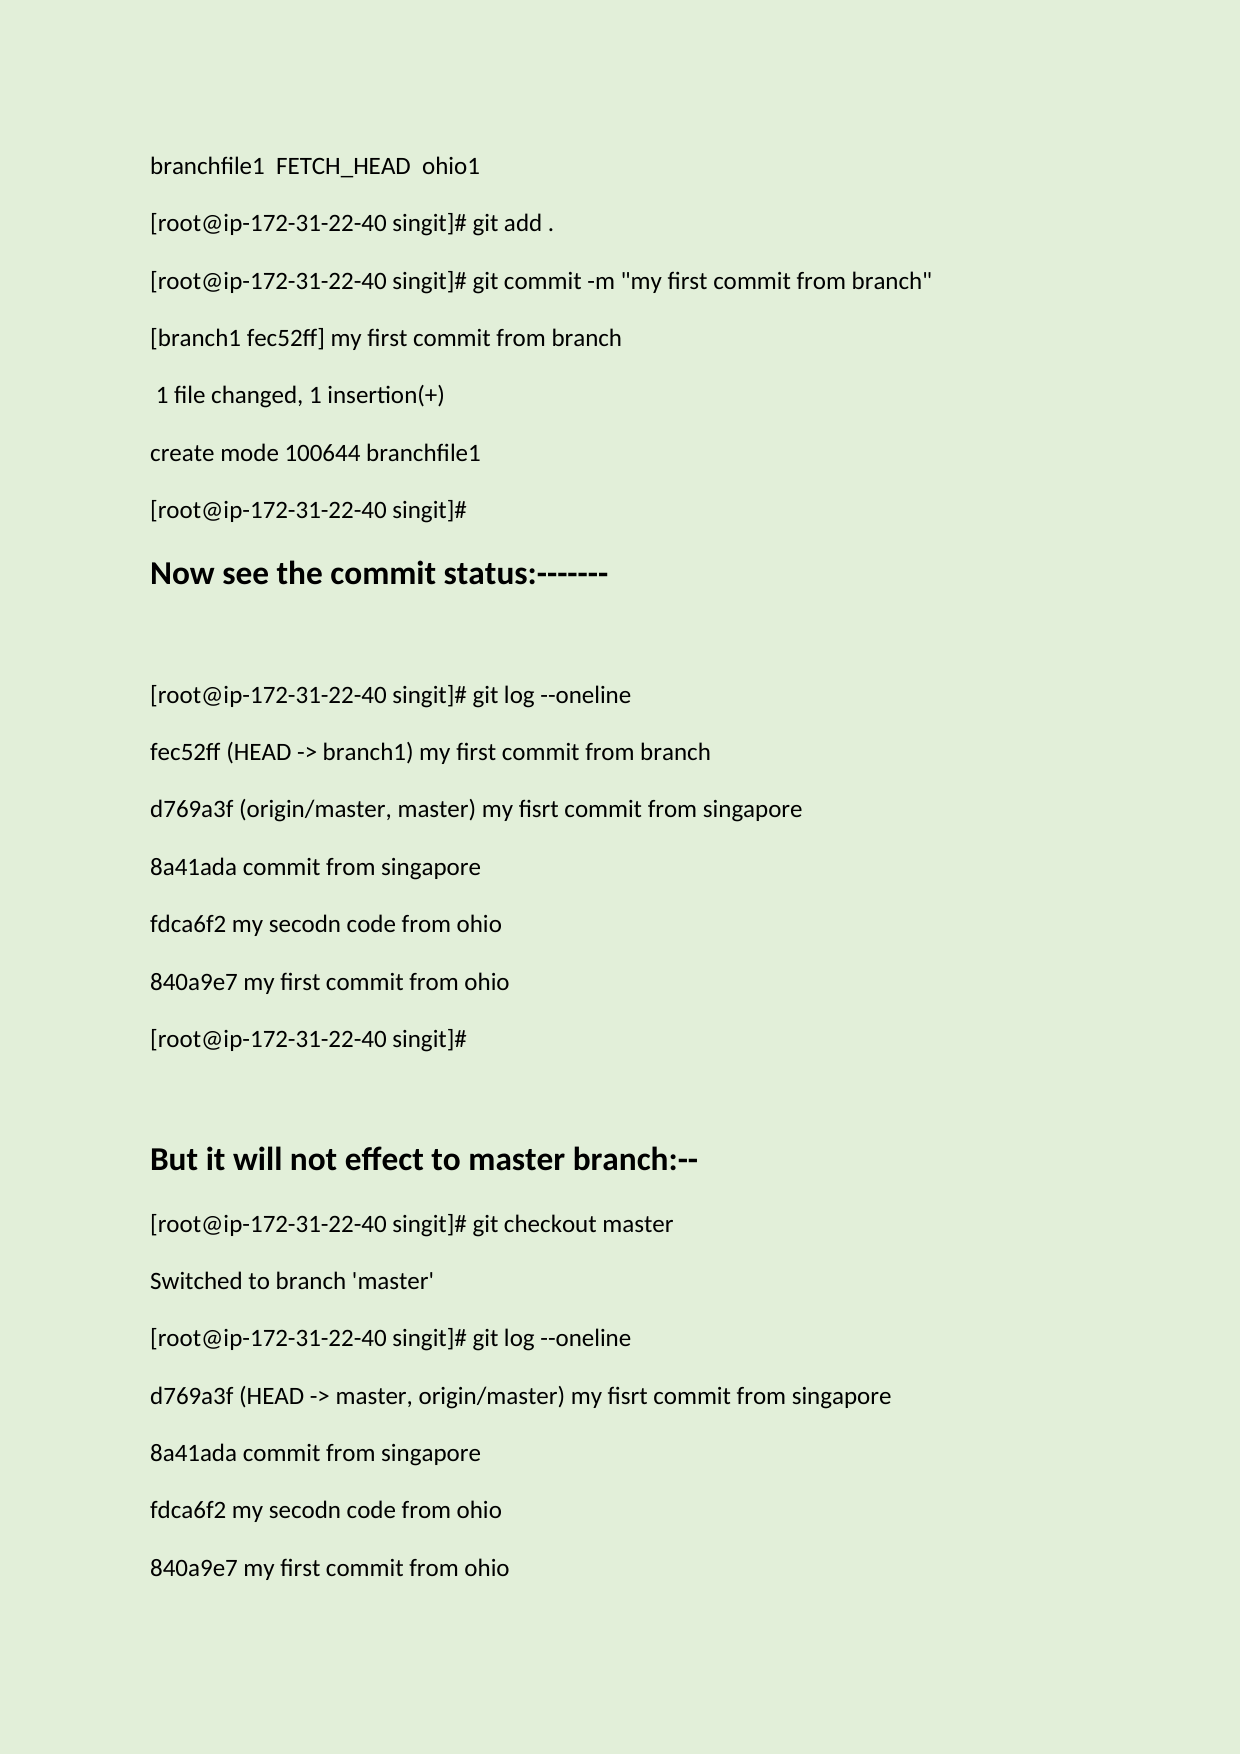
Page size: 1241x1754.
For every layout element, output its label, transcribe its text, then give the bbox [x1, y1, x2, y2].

text [root@ip-172-31-22-40 singit]# [150, 494, 1090, 525]
text fdca6f2 my secodn code from ohio [150, 908, 1090, 939]
text Switched to branch 'master' [150, 1265, 1090, 1296]
text [branch1 fec52ff] my first commit from branch [150, 322, 1090, 353]
text 840a9e7 my first commit from ohio [150, 966, 1090, 996]
text fdca6f2 my secodn code from ohio [150, 1495, 1090, 1525]
text [root@ip-172-31-22-40 singit]# git add . [150, 207, 1090, 238]
text create mode 100644 branchfile1 [150, 437, 1090, 467]
text [root@ip-172-31-22-40 singit]# [150, 1023, 1090, 1054]
text fec52ff (HEAD -> branch1) my first commit from branch [150, 736, 1090, 767]
text [root@ip-172-31-22-40 singit]# git log --oneline [150, 679, 1090, 709]
text d769a3f (HEAD -> master, origin/master) my fisrt commit from singapore [150, 1380, 1090, 1410]
text [root@ip-172-31-22-40 singit]# git commit -m "my first commit from branch" [150, 265, 1090, 295]
text But it will not effect to master branch:-- [150, 1138, 1090, 1179]
text 840a9e7 my first commit from ohio [150, 1552, 1090, 1583]
text branchfile1 FETCH_HEAD ohio1 [150, 150, 1090, 181]
text [root@ip-172-31-22-40 singit]# git checkout master [150, 1208, 1090, 1238]
text 8a41ada commit from singapore [150, 1437, 1090, 1468]
text 1 file changed, 1 insertion(+) [150, 379, 1090, 410]
text [root@ip-172-31-22-40 singit]# git log --oneline [150, 1322, 1090, 1353]
text 8a41ada commit from singapore [150, 851, 1090, 882]
text d769a3f (origin/master, master) my fisrt commit from singapore [150, 794, 1090, 824]
text Now see the commit status:------- [150, 552, 1090, 592]
